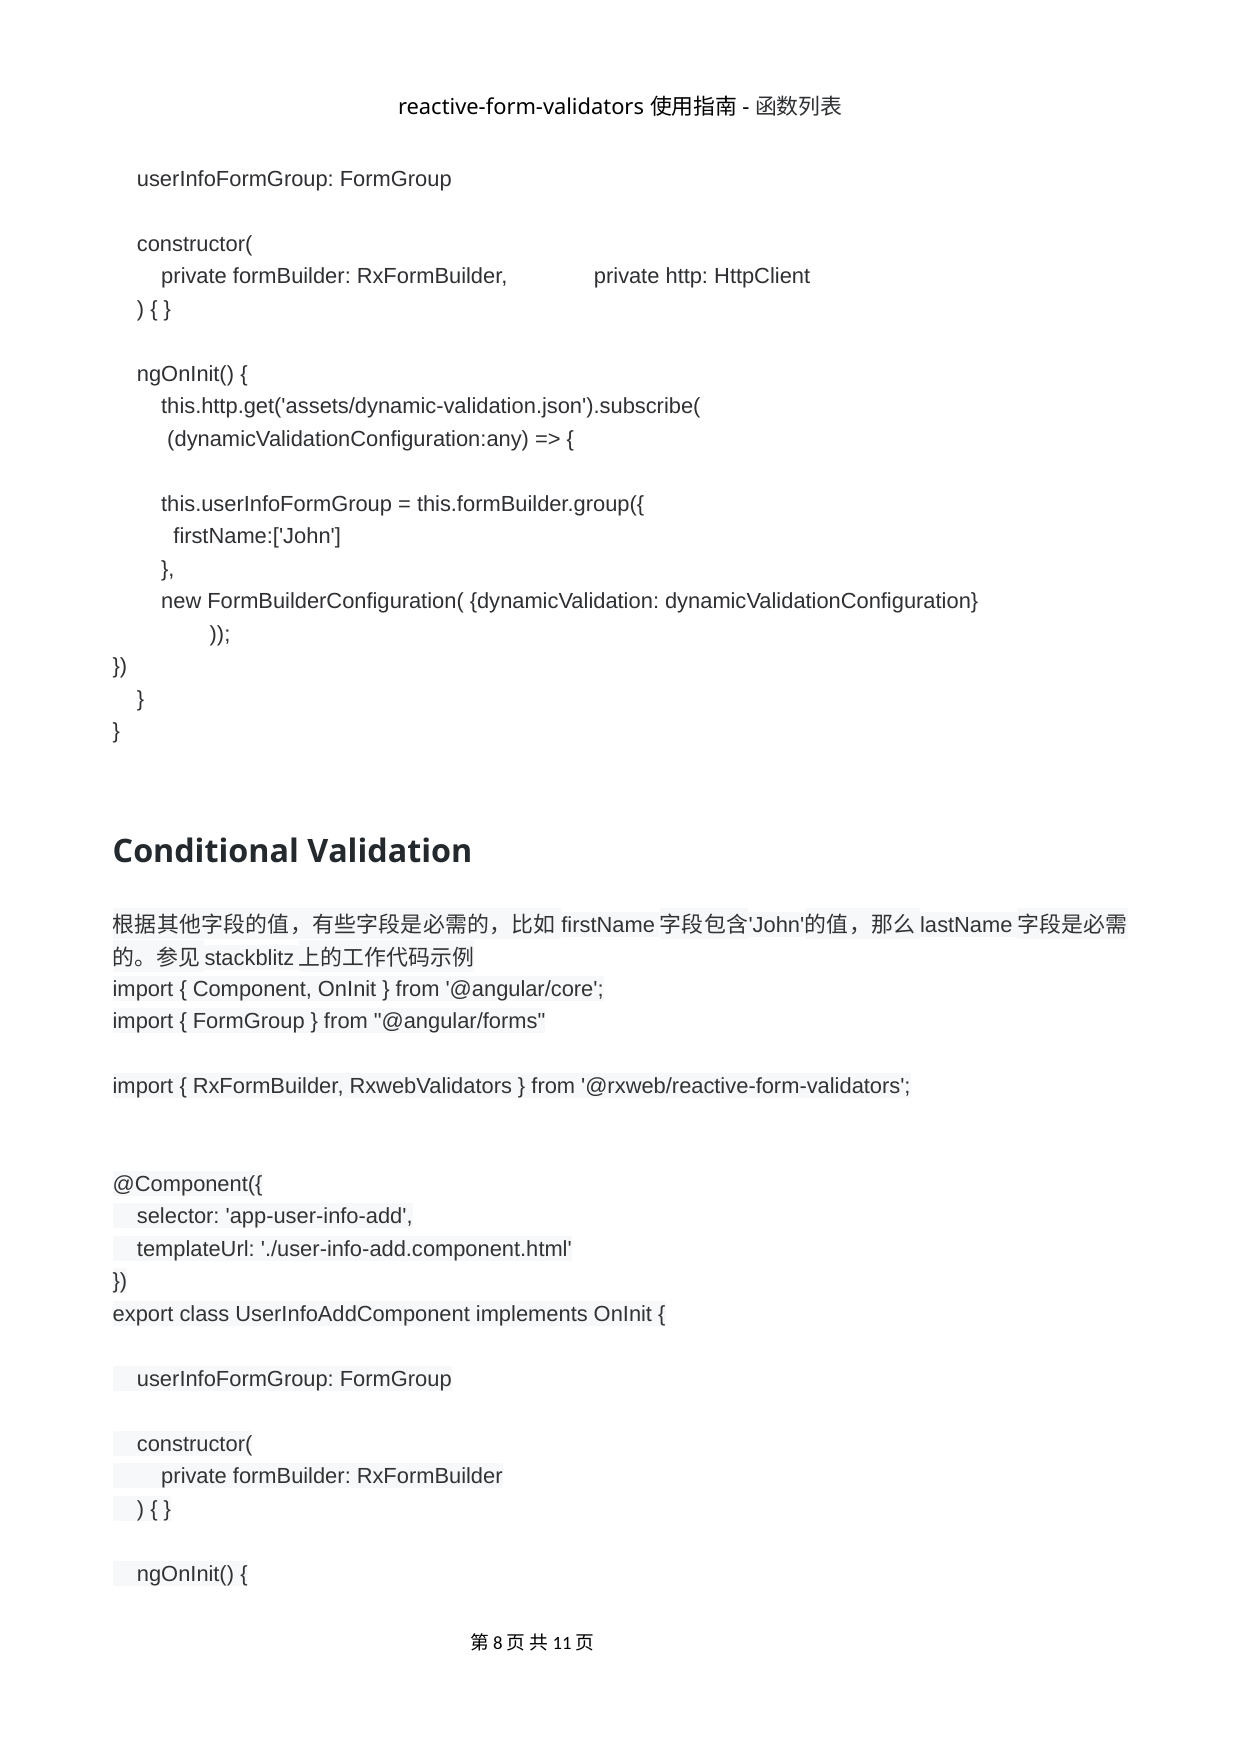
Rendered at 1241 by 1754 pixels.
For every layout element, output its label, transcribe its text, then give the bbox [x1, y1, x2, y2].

text ) { } [112, 292, 1128, 324]
text this.http.get('assets/dynamic-validation.json').subscribe( [112, 389, 1128, 422]
text } [112, 682, 1128, 714]
text constructor( [112, 1427, 1128, 1459]
text private formBuilder: RxFormBuilder, private http: HttpClient [112, 259, 1128, 292]
text userInfoFormGroup: FormGroup [112, 162, 1128, 194]
text ngOnInit() { [112, 357, 1128, 389]
text )); [112, 617, 1128, 649]
text }) [112, 1264, 1128, 1297]
text private formBuilder: RxFormBuilder [112, 1459, 1128, 1492]
text ) { } [112, 1492, 1128, 1524]
text 根据其他字段的值，有些字段是必需的，比如firstName字段包含'John'的值，那么lastName字段是必需的。参见stackblitz上的工作代码示例 [112, 907, 1128, 972]
text (dynamicValidationConfiguration:any) => { [112, 422, 1128, 454]
text export class UserInfoAddComponent implements OnInit { [112, 1297, 1128, 1329]
text import { Component, OnInit } from '@angular/core'; [112, 972, 1128, 1004]
text selector: 'app-user-info-add', [112, 1199, 1128, 1232]
text }, [112, 552, 1128, 584]
text import { FormGroup } from "@angular/forms" [112, 1004, 1128, 1037]
text new FormBuilderConfiguration( {dynamicValidation: dynamicValidationConfiguration} [112, 584, 1128, 617]
text ngOnInit() { [112, 1557, 1128, 1589]
text firstName:['John'] [112, 519, 1128, 552]
subtitle Conditional Validation [112, 817, 1128, 882]
text }) [112, 649, 1128, 682]
text import { RxFormBuilder, RxwebValidators } from '@rxweb/reactive-form-validators'; [112, 1069, 1128, 1102]
text templateUrl: './user-info-add.component.html' [112, 1232, 1128, 1264]
text this.userInfoFormGroup = this.formBuilder.group({ [112, 487, 1128, 519]
text @Component({ [112, 1167, 1128, 1199]
text userInfoFormGroup: FormGroup [112, 1362, 1128, 1394]
text } [112, 714, 1128, 747]
text constructor( [112, 227, 1128, 259]
